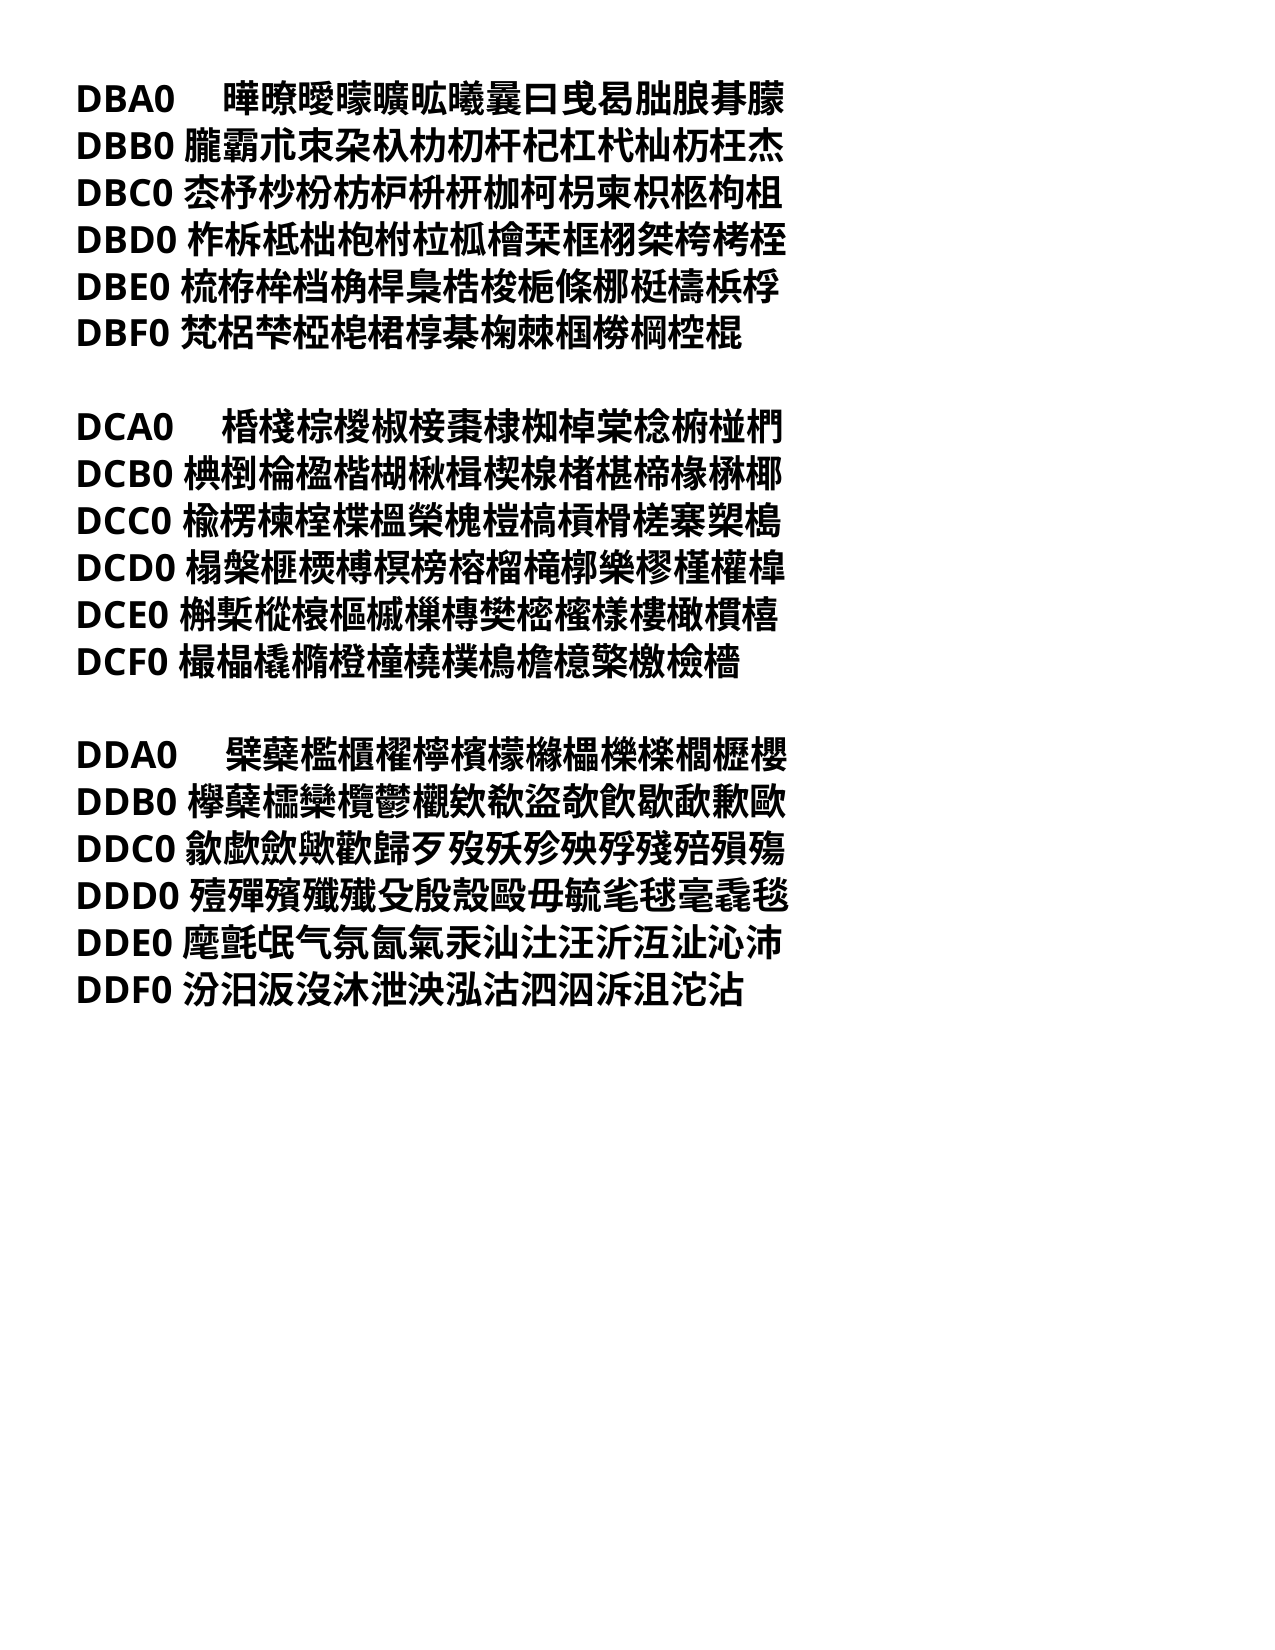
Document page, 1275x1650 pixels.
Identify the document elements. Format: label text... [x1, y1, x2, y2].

text DDC0 歙歔歛歟歡歸歹歿殀殄殃殍殘殕殞殤 [75, 825, 1200, 872]
text DBF0 梵梠梺椏梍桾椁棊椈棘椢椦棡椌棍 [75, 309, 1200, 356]
text DDA0 檗蘗檻櫃櫂檸檳檬櫞櫑櫟檪櫚櫪櫻 [75, 731, 1200, 778]
text DDB0 欅蘖櫺欒欖鬱欟欸欷盜欹飮歇歃歉歐 [75, 778, 1200, 825]
text DBB0 朧霸朮朿朶杁朸朷杆杞杠杙杣杤枉杰 [75, 122, 1200, 169]
text DDD0 殪殫殯殲殱殳殷殼毆毋毓毟毬毫毳毯 [75, 872, 1200, 919]
text DBD0 柞柝柢柮枹柎柆柧檜栞框栩桀桍栲桎 [75, 216, 1200, 262]
text DBA0 曄暸曖曚曠昿曦曩曰曵曷朏朖朞朦 [75, 75, 1200, 122]
text DBC0 枩杼杪枌枋枦枡枅枷柯枴柬枳柩枸柤 [75, 169, 1200, 216]
text DCC0 楡楞楝榁楪榲榮槐榿槁槓榾槎寨槊槝 [75, 497, 1200, 544]
text DDE0 麾氈氓气氛氤氣汞汕汢汪沂沍沚沁沛 [75, 919, 1200, 966]
text DCF0 樶橸橇橢橙橦橈樸樢檐檍檠檄檢檣 [75, 637, 1200, 684]
text DDF0 汾汨汳沒沐泄泱泓沽泗泅泝沮沱沾 [75, 966, 1200, 1012]
text DCD0 榻槃榧樮榑榠榜榕榴槞槨樂樛槿權槹 [75, 544, 1200, 591]
text DCE0 槲槧樅榱樞槭樔槫樊樒櫁樣樓橄樌橲 [75, 591, 1200, 637]
text DCA0 棔棧棕椶椒椄棗棣椥棹棠棯椨椪椚 [75, 403, 1200, 450]
text DCB0 椣椡棆楹楷楜楸楫楔楾楮椹楴椽楙椰 [75, 450, 1200, 497]
text DBE0 梳栫桙档桷桿梟梏梭梔條梛梃檮梹桴 [75, 262, 1200, 309]
